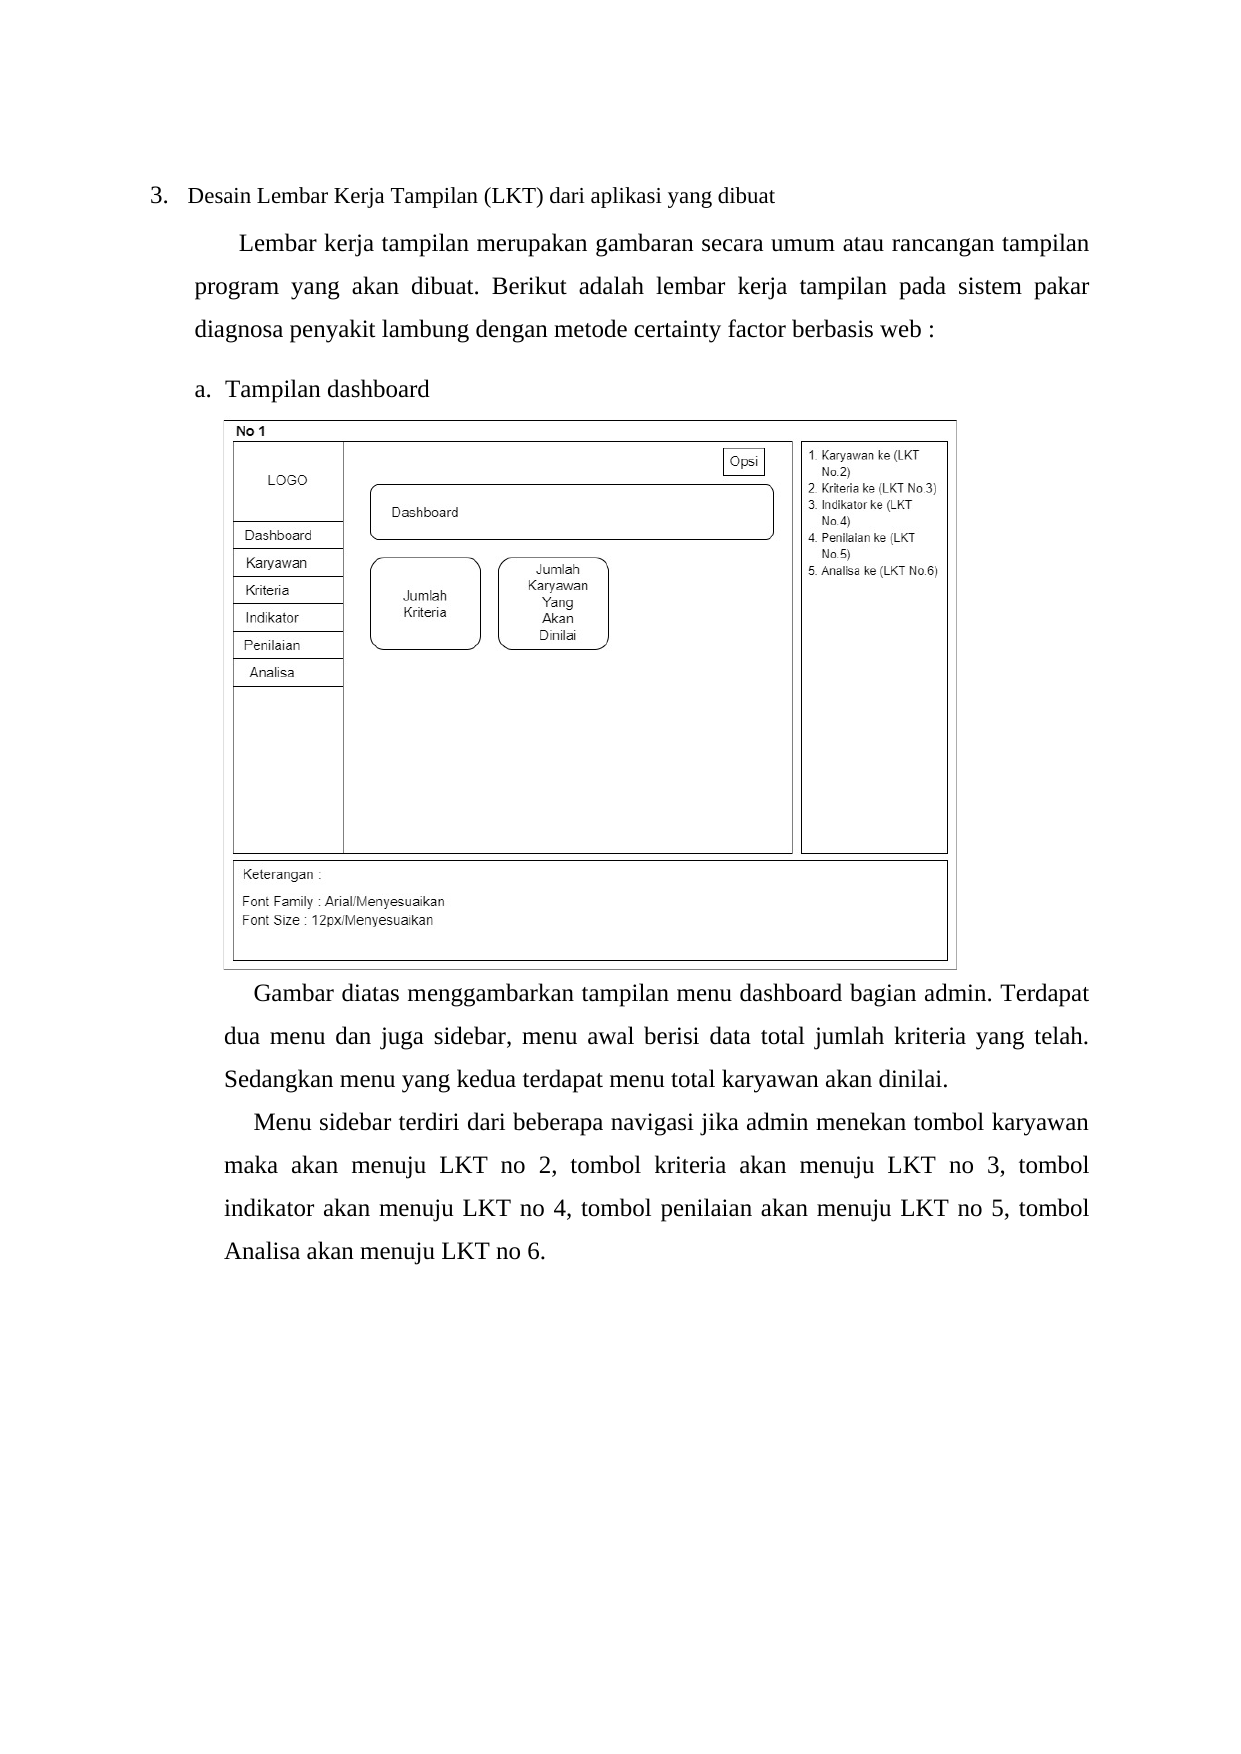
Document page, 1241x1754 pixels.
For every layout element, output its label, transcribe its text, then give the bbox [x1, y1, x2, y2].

list Desain Lembar Kerja Tampilan (LKT) dari aplikasi yang dibuat [150, 180, 1090, 209]
picture [223, 416, 957, 970]
text Lembar kerja tampilan merupakan gambaran secara umum atau rancangan tampilan program yang akan dibuat. Berikut adalah lembar kerja tampilan pada sistem pakar diagnosa penyakit lambung dengan metode certainty factor berbasis web : [194, 228, 1090, 343]
list Gambar diatas menggambarkan tampilan menu dashboard bagian admin. Terdapat dua menu dan juga sidebar, menu awal berisi data total jumlah kriteria yang telah. Sedangkan menu yang kedua terdapat menu total karyawan akan dinilai. [224, 978, 1090, 1093]
list Menu sidebar terdiri dari beberapa navigasi jika admin menekan tombol karyawan maka akan menuju LKT no 2, tombol kriteria akan menuju LKT no 3, tombol indikator akan menuju LKT no 4, tombol penilaian akan menuju LKT no 5, tombol Analisa akan menuju LKT no 6. [224, 1107, 1090, 1265]
list Tampilan dashboard [194, 374, 1090, 403]
